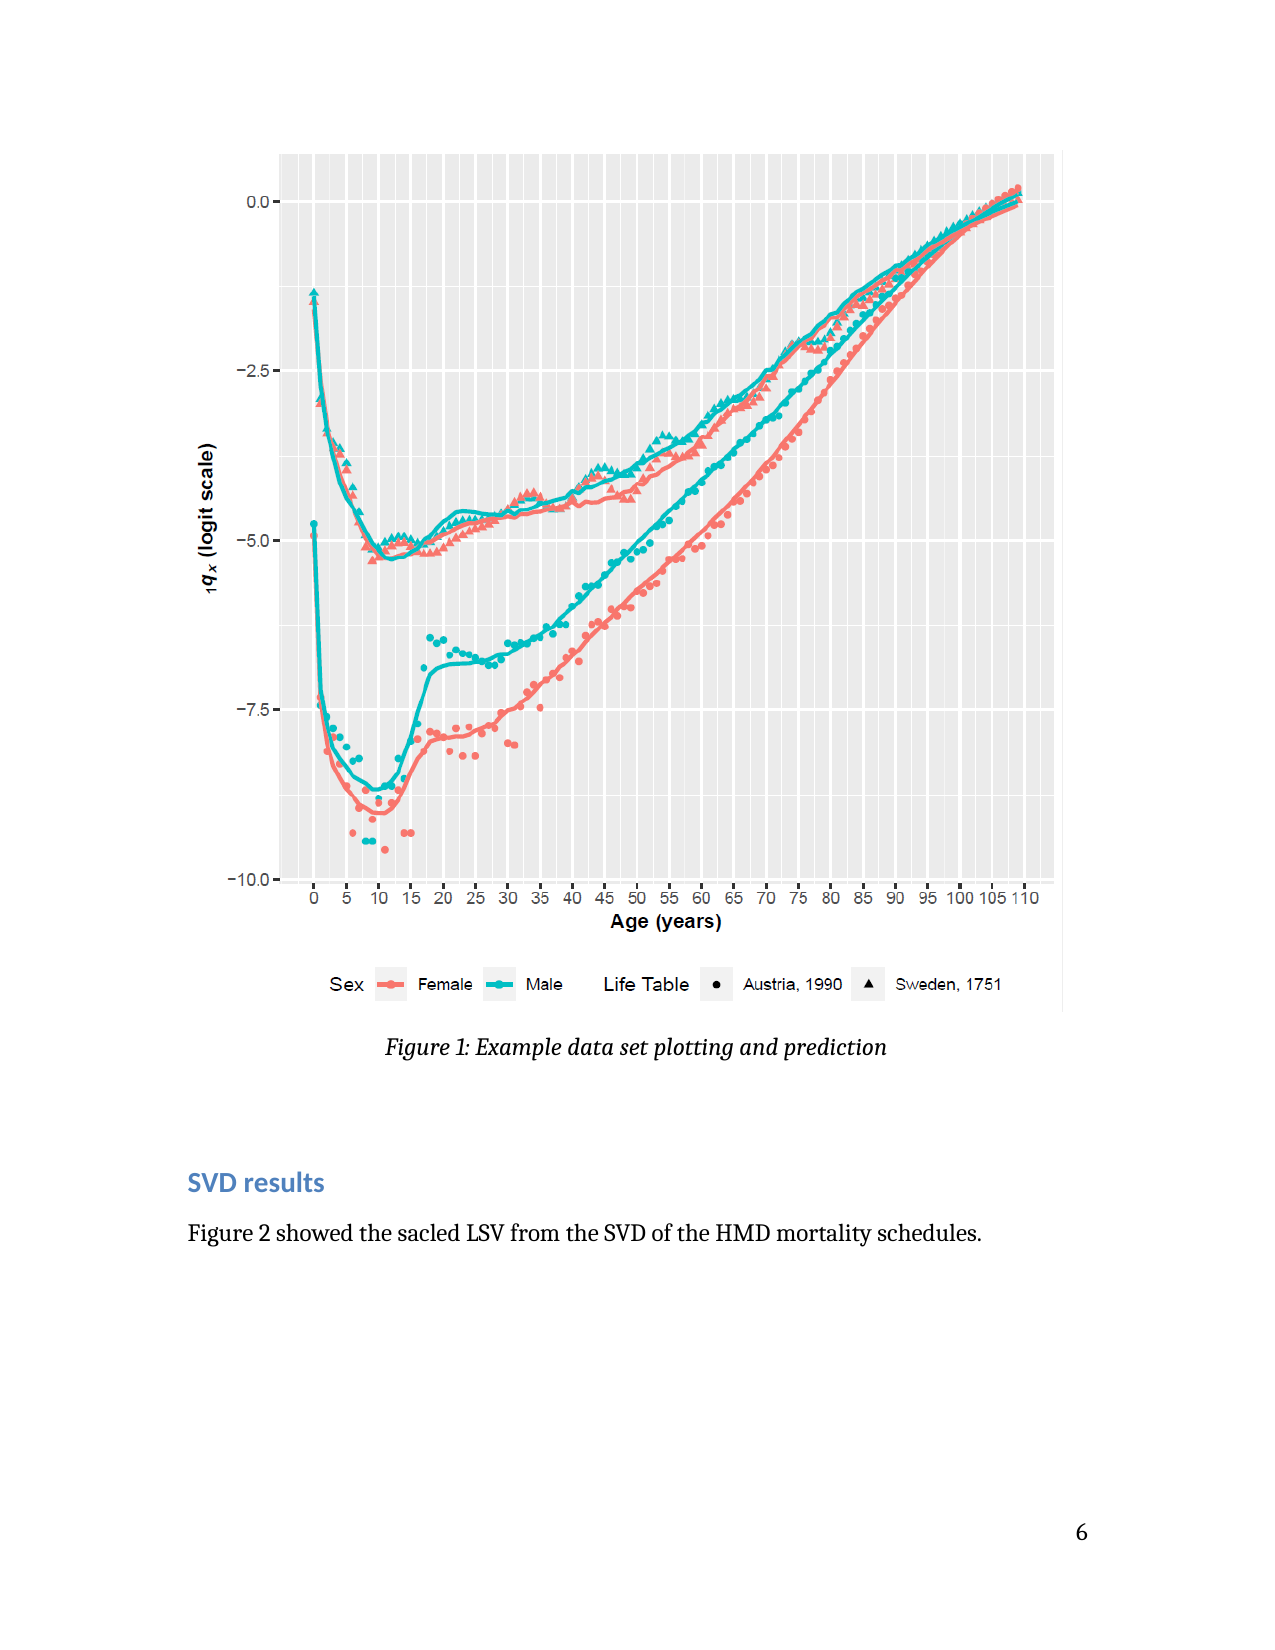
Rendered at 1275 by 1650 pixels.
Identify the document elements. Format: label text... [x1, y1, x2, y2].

text Figure 2 showed the sacled LSV from the SVD of the HMD mortality schedules. [187, 1219, 1087, 1248]
picture [187, 150, 1063, 1012]
text Figure 1: Example data set plotting and prediction [187, 1032, 1087, 1061]
subtitle SVD results [187, 1164, 1087, 1200]
